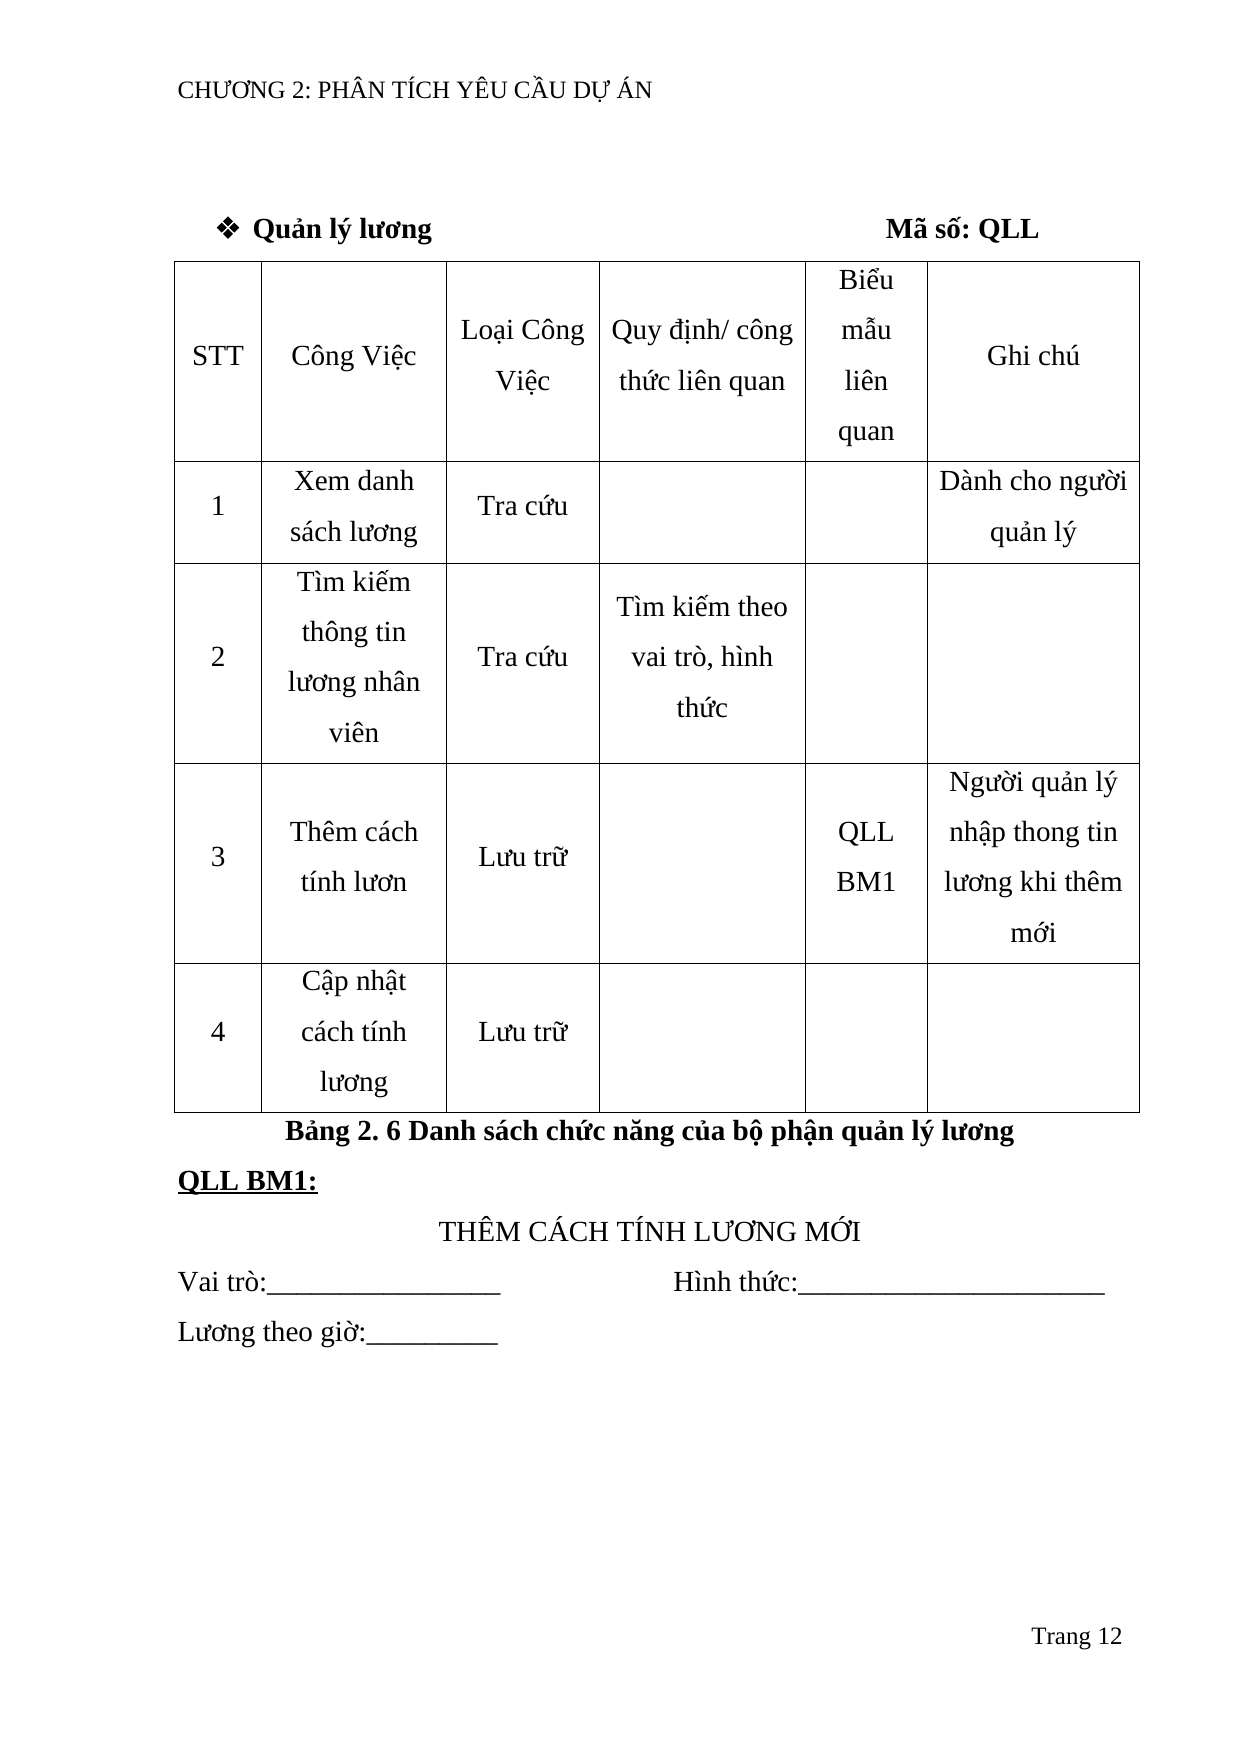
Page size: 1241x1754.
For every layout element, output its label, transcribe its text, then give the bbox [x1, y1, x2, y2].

table_cell Tra cứu [447, 462, 599, 563]
table_cell Xem danh sách lương [262, 462, 446, 563]
table_header STT [175, 262, 261, 461]
table_cell [806, 462, 927, 563]
table_header Ghi chú [928, 262, 1139, 461]
table_cell Tìm kiếm thông tin lương nhân viên [262, 564, 446, 763]
text Bảng 2. 6 Danh sách chức năng của bộ phận quản lý lương [177, 1113, 1122, 1147]
table_header Loại Công Việc [447, 262, 599, 461]
table_cell [600, 462, 805, 563]
table_cell 4 [175, 964, 261, 1112]
table_header Quy định/ công thức liên quan [600, 262, 805, 461]
text Vai trò:________________ Hình thức:_____________________ [177, 1264, 1122, 1297]
table_cell Tra cứu [447, 564, 599, 763]
table_cell Tìm kiếm theo vai trò, hình thức [600, 564, 805, 763]
table_cell 2 [175, 564, 261, 763]
table_cell 3 [175, 764, 261, 962]
table_header Công Việc [262, 262, 446, 461]
text THÊM CÁCH TÍNH LƯƠNG MỚI [177, 1214, 1122, 1247]
table_cell QLL BM1 [806, 764, 927, 962]
table_cell [806, 564, 927, 763]
list Quản lý lương Mã số: QLL [215, 211, 1122, 244]
table_cell [806, 964, 927, 1112]
table_cell 1 [175, 462, 261, 563]
table_header Biểu mẫu liên quan [806, 262, 927, 461]
table_cell Dành cho người quản lý [928, 462, 1139, 563]
table_cell [600, 764, 805, 962]
table_cell Cập nhật cách tính lương [262, 964, 446, 1112]
text Lương theo giờ:_________ [177, 1314, 1122, 1348]
table_cell Thêm cách tính lươn [262, 764, 446, 962]
table_cell Lưu trữ [447, 764, 599, 962]
table_cell Lưu trữ [447, 964, 599, 1112]
text QLL BM1: [177, 1163, 1122, 1197]
table_cell Người quản lý nhập thong tin lương khi thêm mới [928, 764, 1139, 962]
table_cell [928, 964, 1139, 1112]
table_cell [928, 564, 1139, 763]
table_cell [600, 964, 805, 1112]
